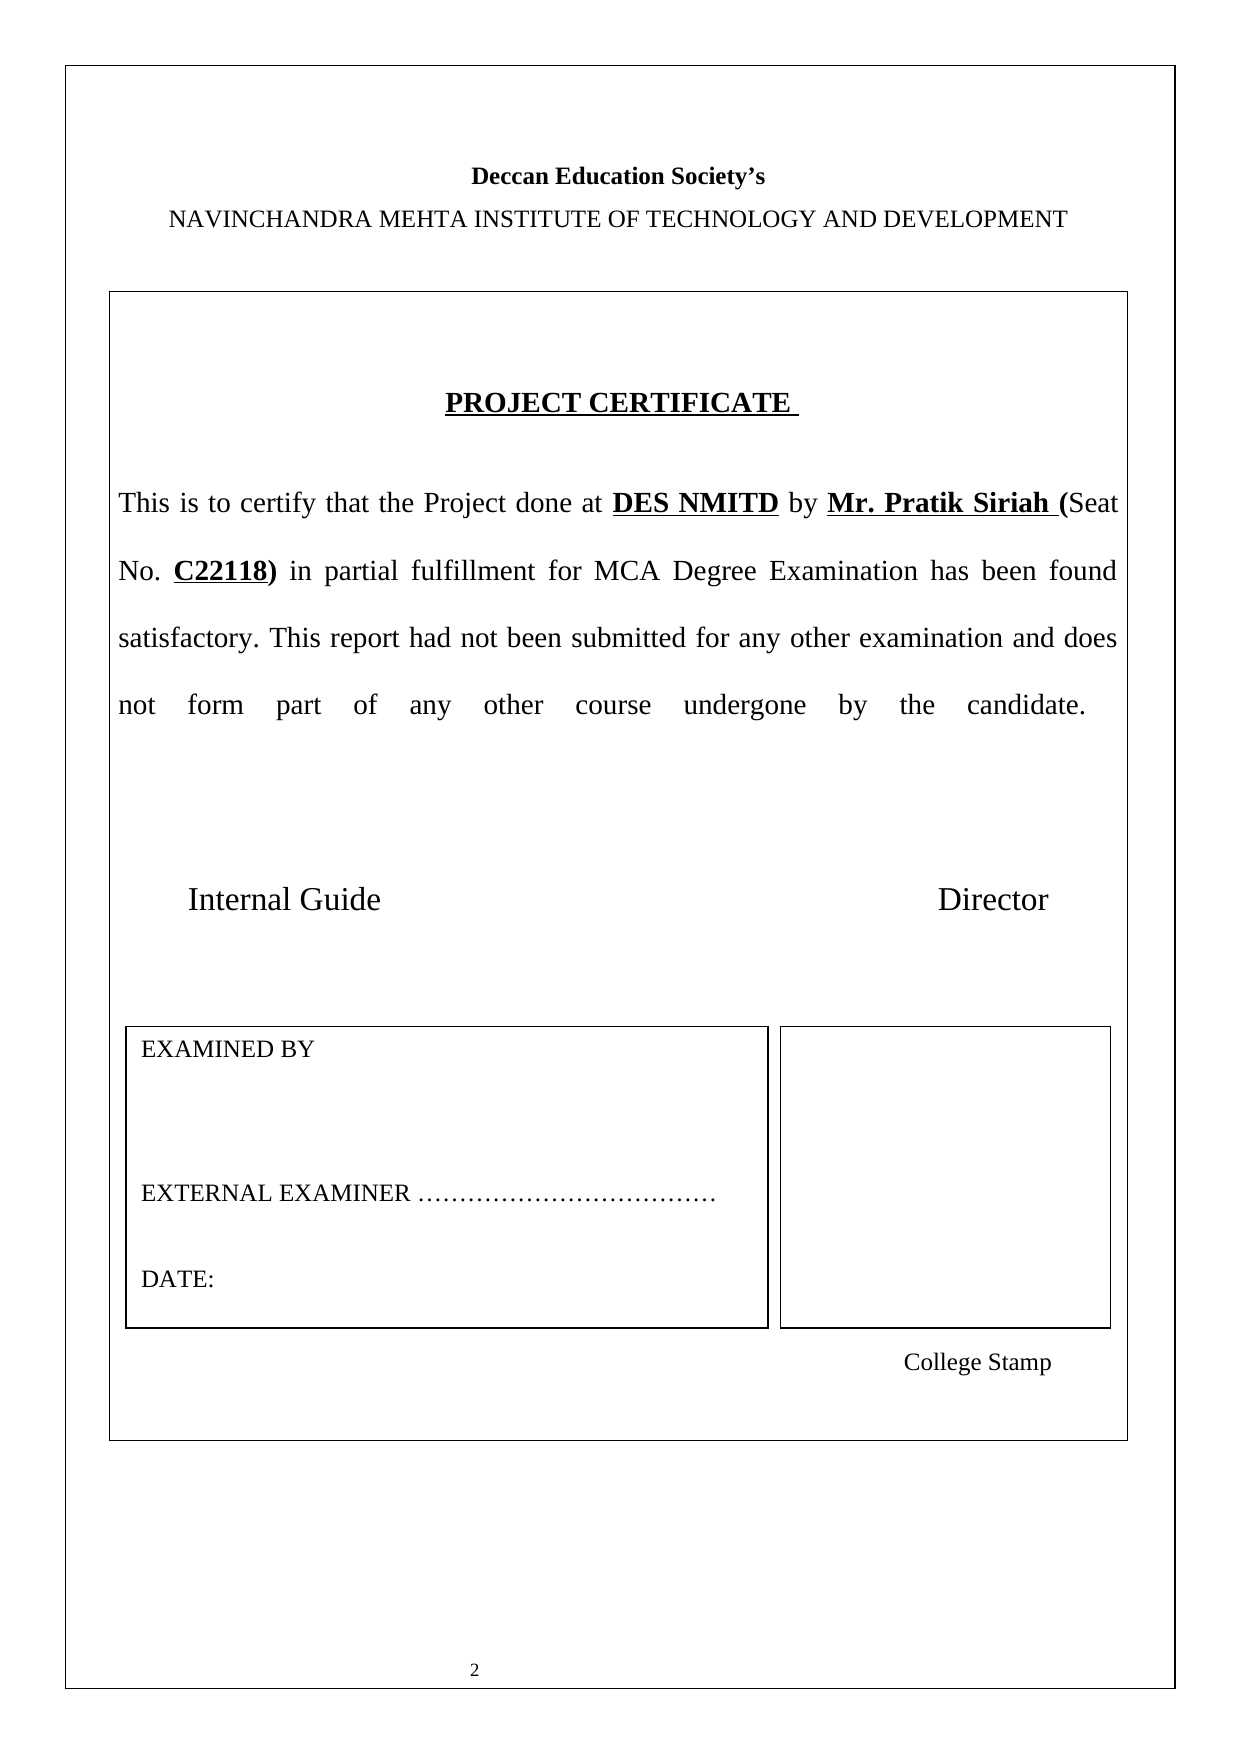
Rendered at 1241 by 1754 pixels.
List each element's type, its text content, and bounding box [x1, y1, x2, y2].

text College Stamp [110, 1346, 1127, 1440]
title PROJECT CERTIFICATE [110, 384, 1127, 418]
text This is to certify that the Project done at DES NMITD by Mr. Pratik Siriah (Seat No. C22118) in partial fulfillment for MCA Degree Examination has been found satisfactory. This report had not been submitted for any other examination and does not form part of any other course undergone by the candidate. [110, 484, 1127, 720]
text Deccan Education Society’s [118, 161, 1118, 190]
text Internal Guide Director [110, 878, 1127, 918]
text NAVINCHANDRA MEHTA INSTITUTE OF TECHNOLOGY AND DEVELOPMENT [118, 204, 1118, 233]
